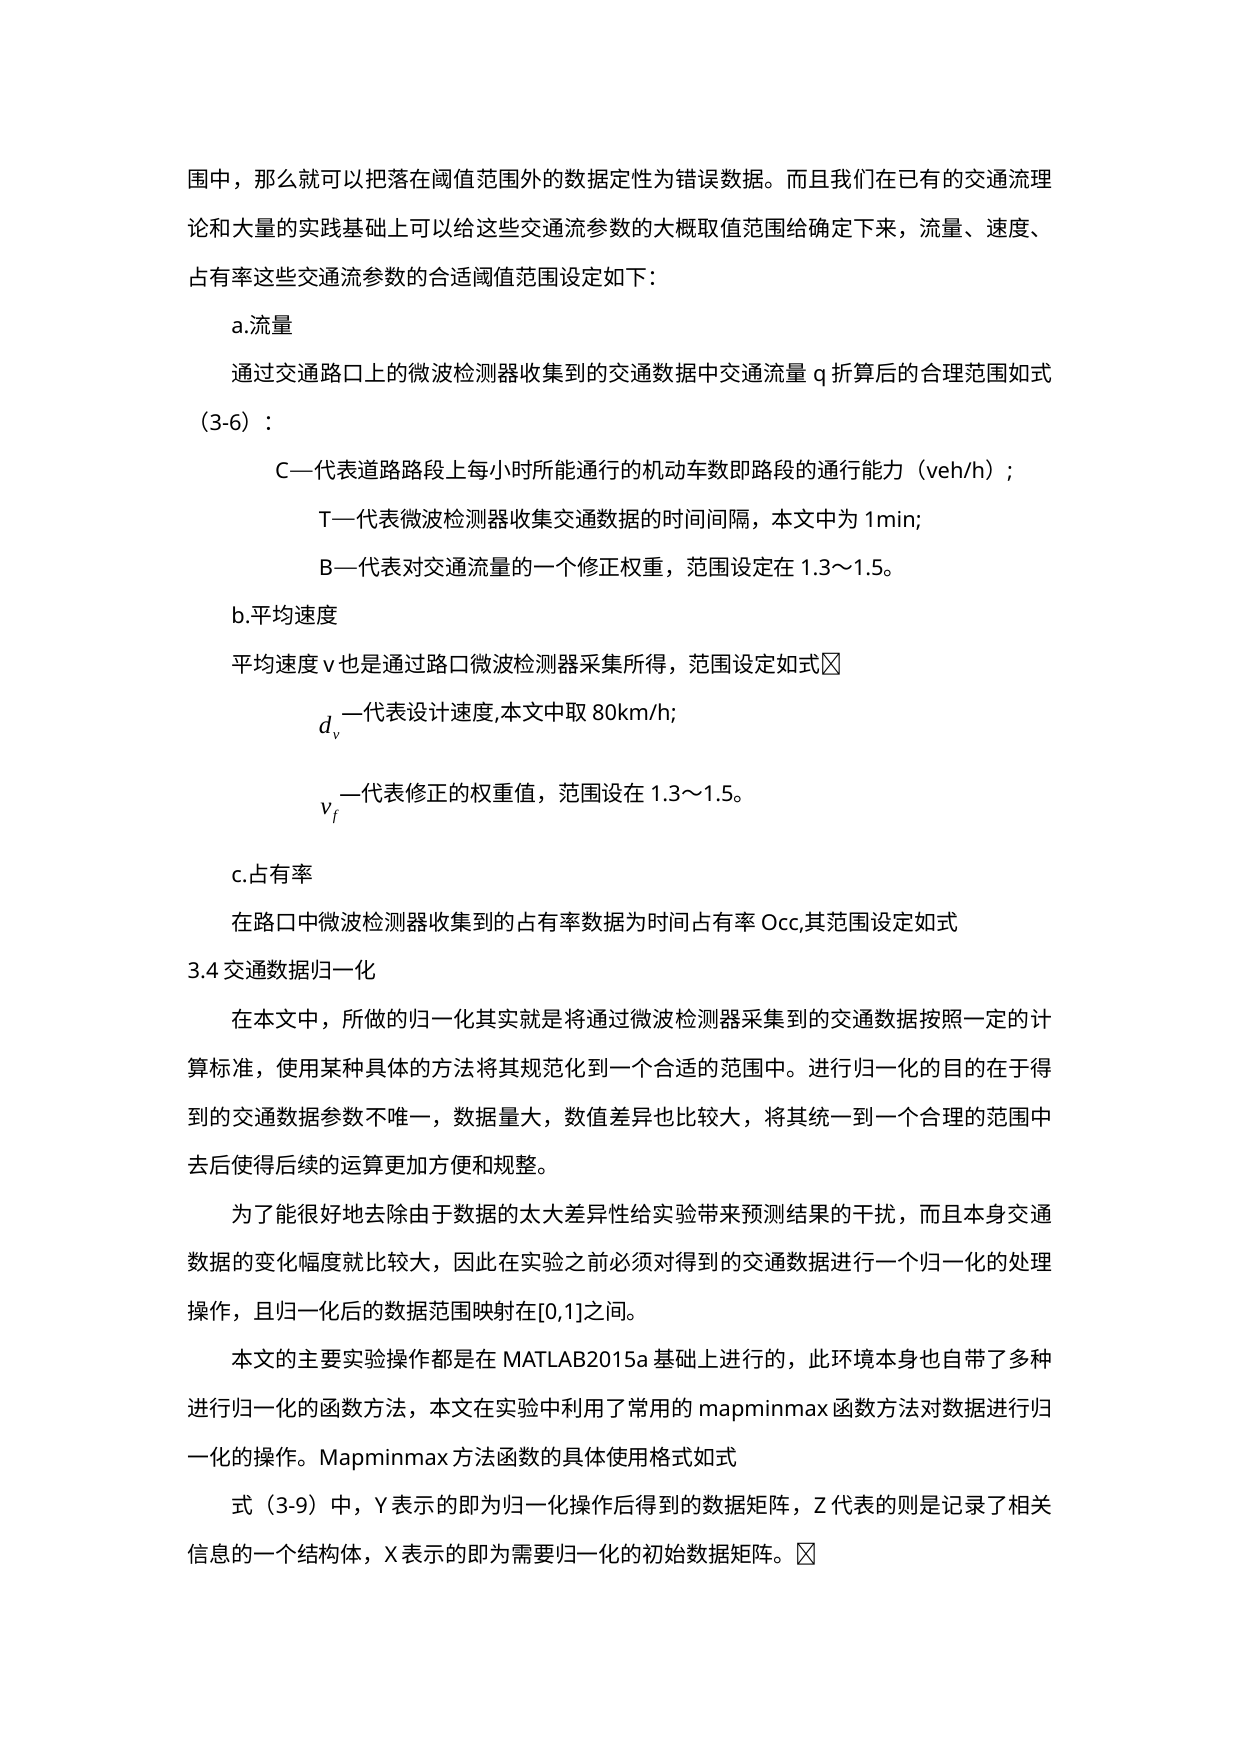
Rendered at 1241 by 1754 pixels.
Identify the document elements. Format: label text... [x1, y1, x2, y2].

text 在路口中微波检测器收集到的占有率数据为时间占有率Occ,其范围设定如式 [187, 905, 1053, 937]
text C代表道路路段上每小时所能通行的机动车数即路段的通行能力（veh/h）; [187, 453, 1053, 486]
text 3.4交通数据归一化 [187, 953, 1053, 986]
text 为了能很好地去除由于数据的太大差异性给实验带来预测结果的干扰，而且本身交通数据的变化幅度就比较大，因此在实验之前必须对得到的交通数据进行一个归一化的处理操作，且归一化后的数据范围映射在[0,1]之间。 [187, 1196, 1053, 1326]
text 在本文中，所做的归一化其实就是将通过微波检测器采集到的交通数据按照一定的计算标准，使用某种具体的方法将其规范化到一个合适的范围中。进行归一化的目的在于得到的交通数据参数不唯一，数据量大，数值差异也比较大，将其统一到一个合理的范围中去后使得后续的运算更加方便和规整。 [187, 1002, 1053, 1180]
text B代表对交通流量的一个修正权重，范围设定在1.3～1.5。 [187, 550, 1053, 582]
text 本文的主要实验操作都是在MATLAB2015a基础上进行的，此环境本身也自带了多种进行归一化的函数方法，本文在实验中利用了常用的mapminmax函数方法对数据进行归一化的操作。Mapminmax方法函数的具体使用格式如式 [187, 1342, 1053, 1472]
text b.平均速度 [187, 598, 1053, 631]
text 式（3-9）中，Y表示的即为归一化操作后得到的数据矩阵，Z代表的则是记录了相关信息的一个结构体，X表示的即为需要归一化的初始数据矩阵。 [187, 1488, 1053, 1569]
text 通过交通路口上的微波检测器收集到的交通数据中交通流量q折算后的合理范围如式（3-6）： [187, 356, 1053, 437]
text 平均速度v也是通过路口微波检测器采集所得，范围设定如式 [187, 647, 1053, 679]
text c.占有率 [187, 857, 1053, 889]
text —代表修正的权重值，范围设在1.3～1.5。 [187, 776, 1053, 841]
text —代表设计速度,本文中取80km/h; [187, 695, 1053, 760]
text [187, 162, 1053, 292]
text T代表微波检测器收集交通数据的时间间隔，本文中为1min; [187, 502, 1053, 534]
text a.流量 [187, 308, 1053, 340]
